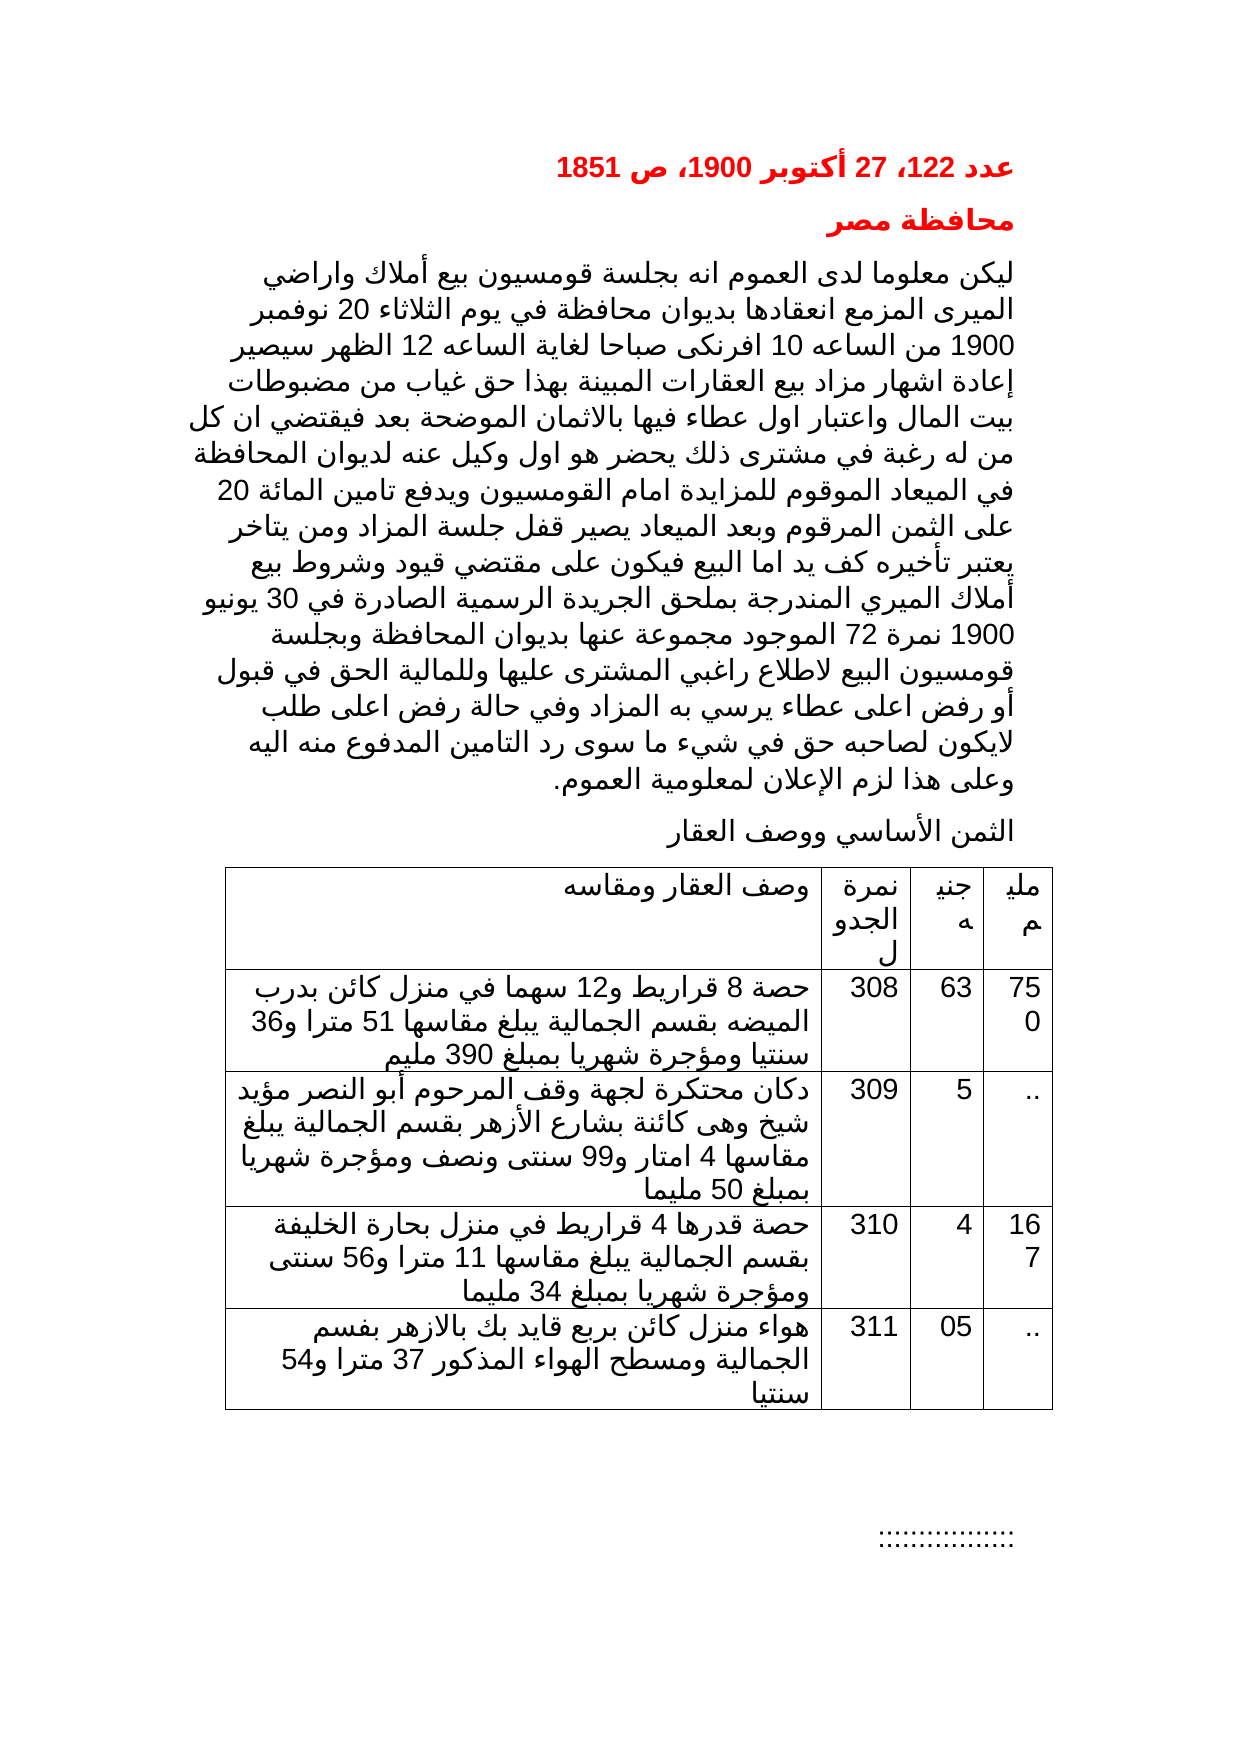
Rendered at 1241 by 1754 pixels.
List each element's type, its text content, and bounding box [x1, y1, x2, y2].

table_cell 311 [822, 1309, 910, 1409]
table_cell 167 [984, 1207, 1052, 1307]
text محافظة مصر [187, 203, 1015, 236]
table_cell دكان محتكرة لجهة وقف المرحوم أبو النصر مؤيد شيخ وهى كائنة بشارع الأزهر بقسم الجمالية يبلغ مقاسها 4 امتار و99 سنتى ونصف ومؤجرة شهريا بمبلغ 50 مليما [226, 1072, 821, 1206]
table_header وصف العقار ومقاسه [226, 868, 821, 969]
table_cell حصة 8 قراريط و12 سهما في منزل كائن بدرب الميضه بقسم الجمالية يبلغ مقاسها 51 مترا و36 سنتيا ومؤجرة شهريا بمبلغ 390 مليم [226, 970, 821, 1071]
text عدد 122، 27 أكتوبر 1900، ص 1851 [187, 150, 1015, 183]
table_cell .. [984, 1072, 1052, 1206]
table_cell حصة قدرها 4 قراريط في منزل بحارة الخليفة بقسم الجمالية يبلغ مقاسها 11 مترا و56 سنتى ومؤجرة شهريا بمبلغ 34 مليما [226, 1207, 821, 1307]
text ليكن معلوما لدى العموم انه بجلسة قومسيون بيع أملاك واراضي الميرى المزمع انعقادها بديوان محافظة في يوم الثلاثاء 20 نوفمبر 1900 من الساعه 10 افرنكى صباحا لغاية الساعه 12 الظهر سيصير إعادة اشهار مزاد بيع العقارات المبينة بهذا حق غياب من مضبوطات بيت المال واعتبار اول عطاء فيها بالاثمان الموضحة بعد فيقتضي ان كل من له رغبة في مشترى ذلك يحضر هو اول وكيل عنه لديوان المحافظة في الميعاد الموقوم للمزايدة امام القومسيون ويدفع تامين المائة 20 على الثمن المرقوم وبعد الميعاد يصير قفل جلسة المزاد ومن يتاخر يعتبر تأخيره كف يد اما البيع فيكون على مقتضي قيود وشروط بيع أملاك الميري المندرجة بملحق الجريدة الرسمية الصادرة في 30 يونيو 1900 نمرة 72 الموجود مجموعة عنها بديوان المحافظة وبجلسة قومسيون البيع لاطلاع راغبي المشترى عليها وللمالية الحق في قبول أو رفض اعلى عطاء يرسي به المزاد وفي حالة رفض اعلى طلب لايكون لصاحبه حق في شيء ما سوى رد التامين المدفوع منه اليه وعلى هذا لزم الإعلان لمعلومية العموم. [187, 256, 1015, 795]
table_cell 63 [911, 970, 983, 1071]
table_header نمرة الجدول [822, 868, 910, 969]
table_cell .. [984, 1309, 1052, 1409]
table_cell 5 [911, 1072, 983, 1206]
table_cell 750 [984, 970, 1052, 1071]
table_cell 309 [822, 1072, 910, 1206]
table_header جنيه [911, 868, 983, 969]
table_cell 05 [911, 1309, 983, 1409]
text الثمن الأساسي ووصف العقار [187, 814, 1015, 848]
table_header مليم [984, 868, 1052, 969]
table_cell هواء منزل كائن بربع قايد بك بالازهر بفسم الجمالية ومسطح الهواء المذكور 37 مترا و54 سنتيا [226, 1309, 821, 1409]
table_cell 4 [911, 1207, 983, 1307]
text ::::::::::::::::: [187, 1520, 1015, 1554]
table_cell 310 [822, 1207, 910, 1307]
table_cell 308 [822, 970, 910, 1071]
